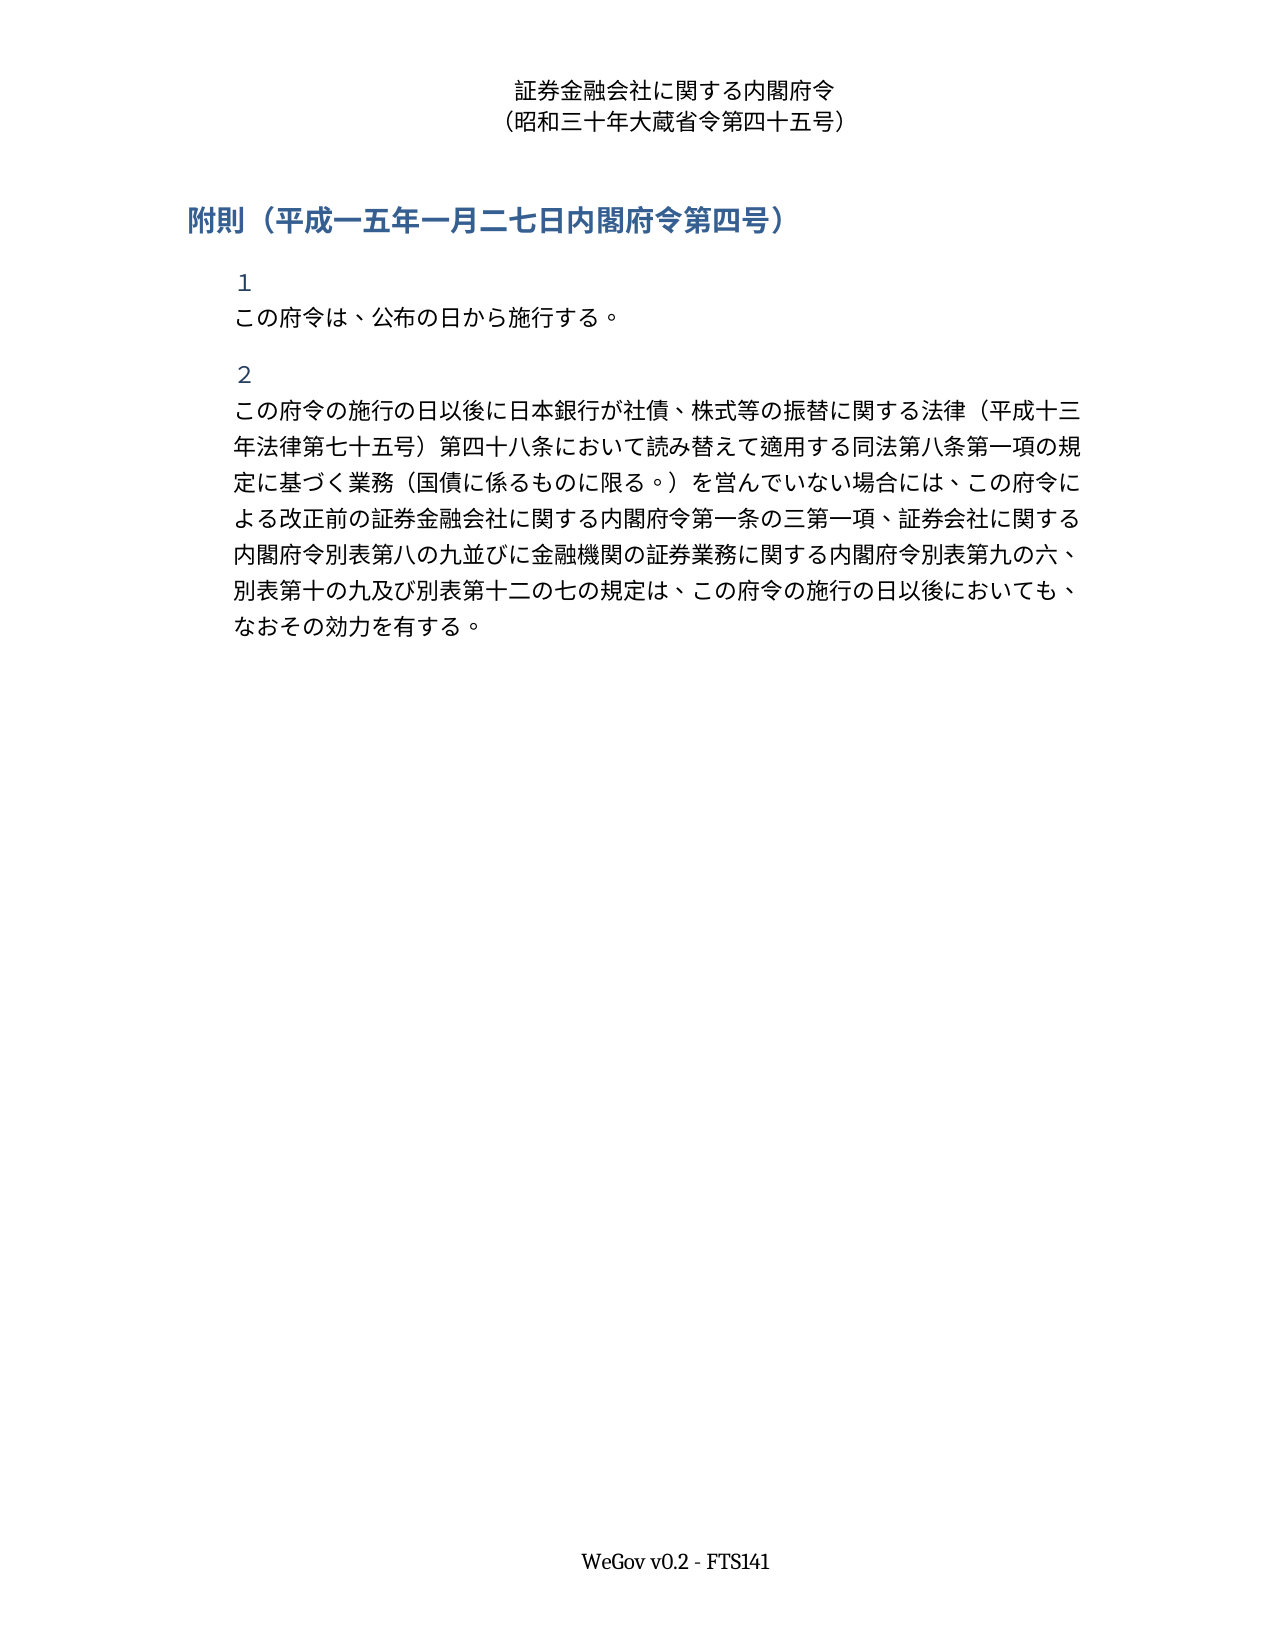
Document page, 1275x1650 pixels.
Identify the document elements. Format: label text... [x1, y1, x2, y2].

subtitle １ [233, 266, 1087, 298]
subtitle ２ [233, 359, 1087, 390]
text この府令の施行の日以後に日本銀行が社債、株式等の振替に関する法律（平成十三年法律第七十五号）第四十八条において読み替えて適用する同法第八条第一項の規定に基づく業務（国債に係るものに限る。）を営んでいない場合には、この府令による改正前の証券金融会社に関する内閣府令第一条の三第一項、証券会社に関する内閣府令別表第八の九並びに金融機関の証券業務に関する内閣府令別表第九の六、別表第十の九及び別表第十二の七の規定は、この府令の施行の日以後においても、なおその効力を有する。 [233, 395, 1087, 642]
subtitle 附則（平成一五年一月二七日内閣府令第四号） [187, 200, 1087, 240]
text この府令は、公布の日から施行する。 [233, 302, 1087, 334]
